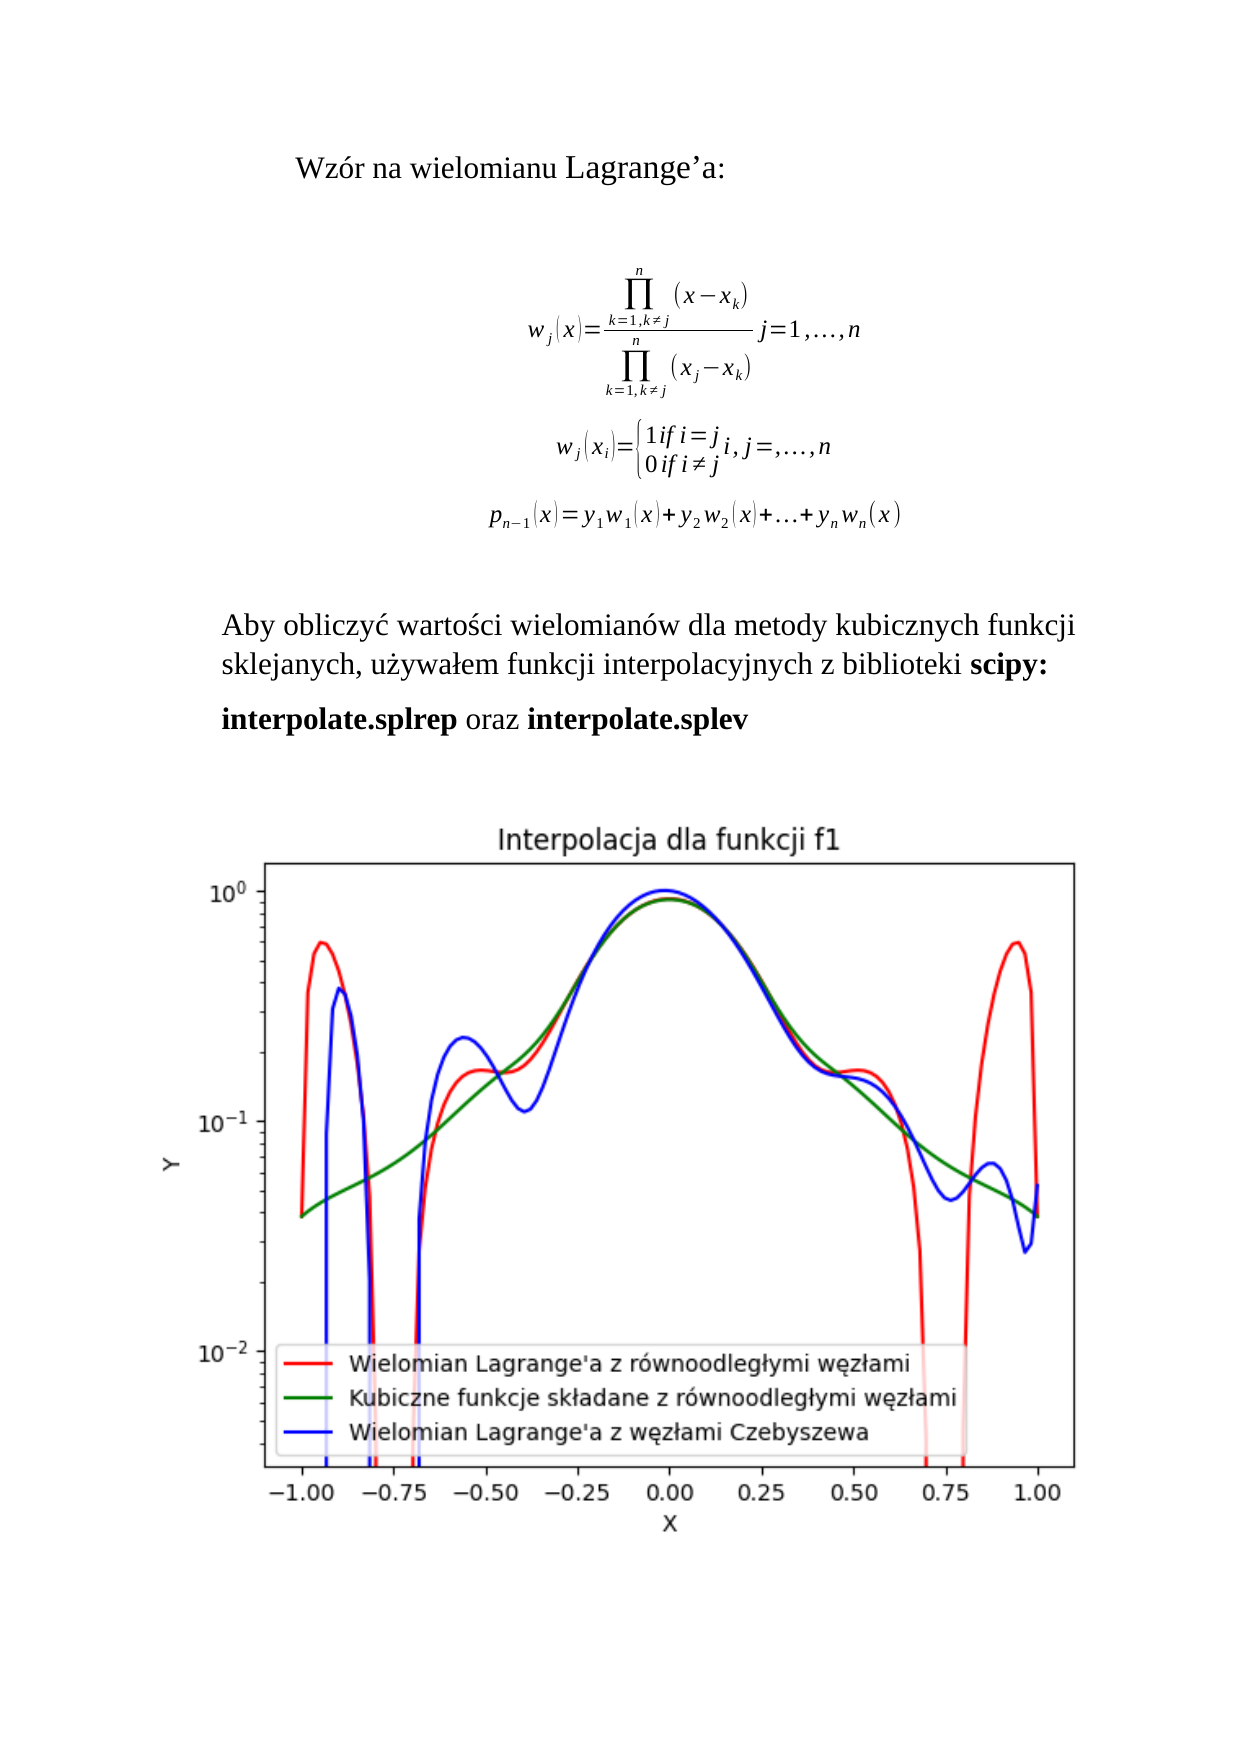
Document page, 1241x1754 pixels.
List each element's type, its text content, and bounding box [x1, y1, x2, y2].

text Aby obliczyć wartości wielomianów dla metody kubicznych funkcji sklejanych, używałem funkcji interpolacyjnych z biblioteki scipy: [221, 606, 1093, 681]
picture [147, 811, 1090, 1553]
text interpolate.splrep oraz interpolate.splev [221, 700, 1093, 736]
text Wzór na wielomianu Lagrange’a: [221, 148, 1093, 186]
